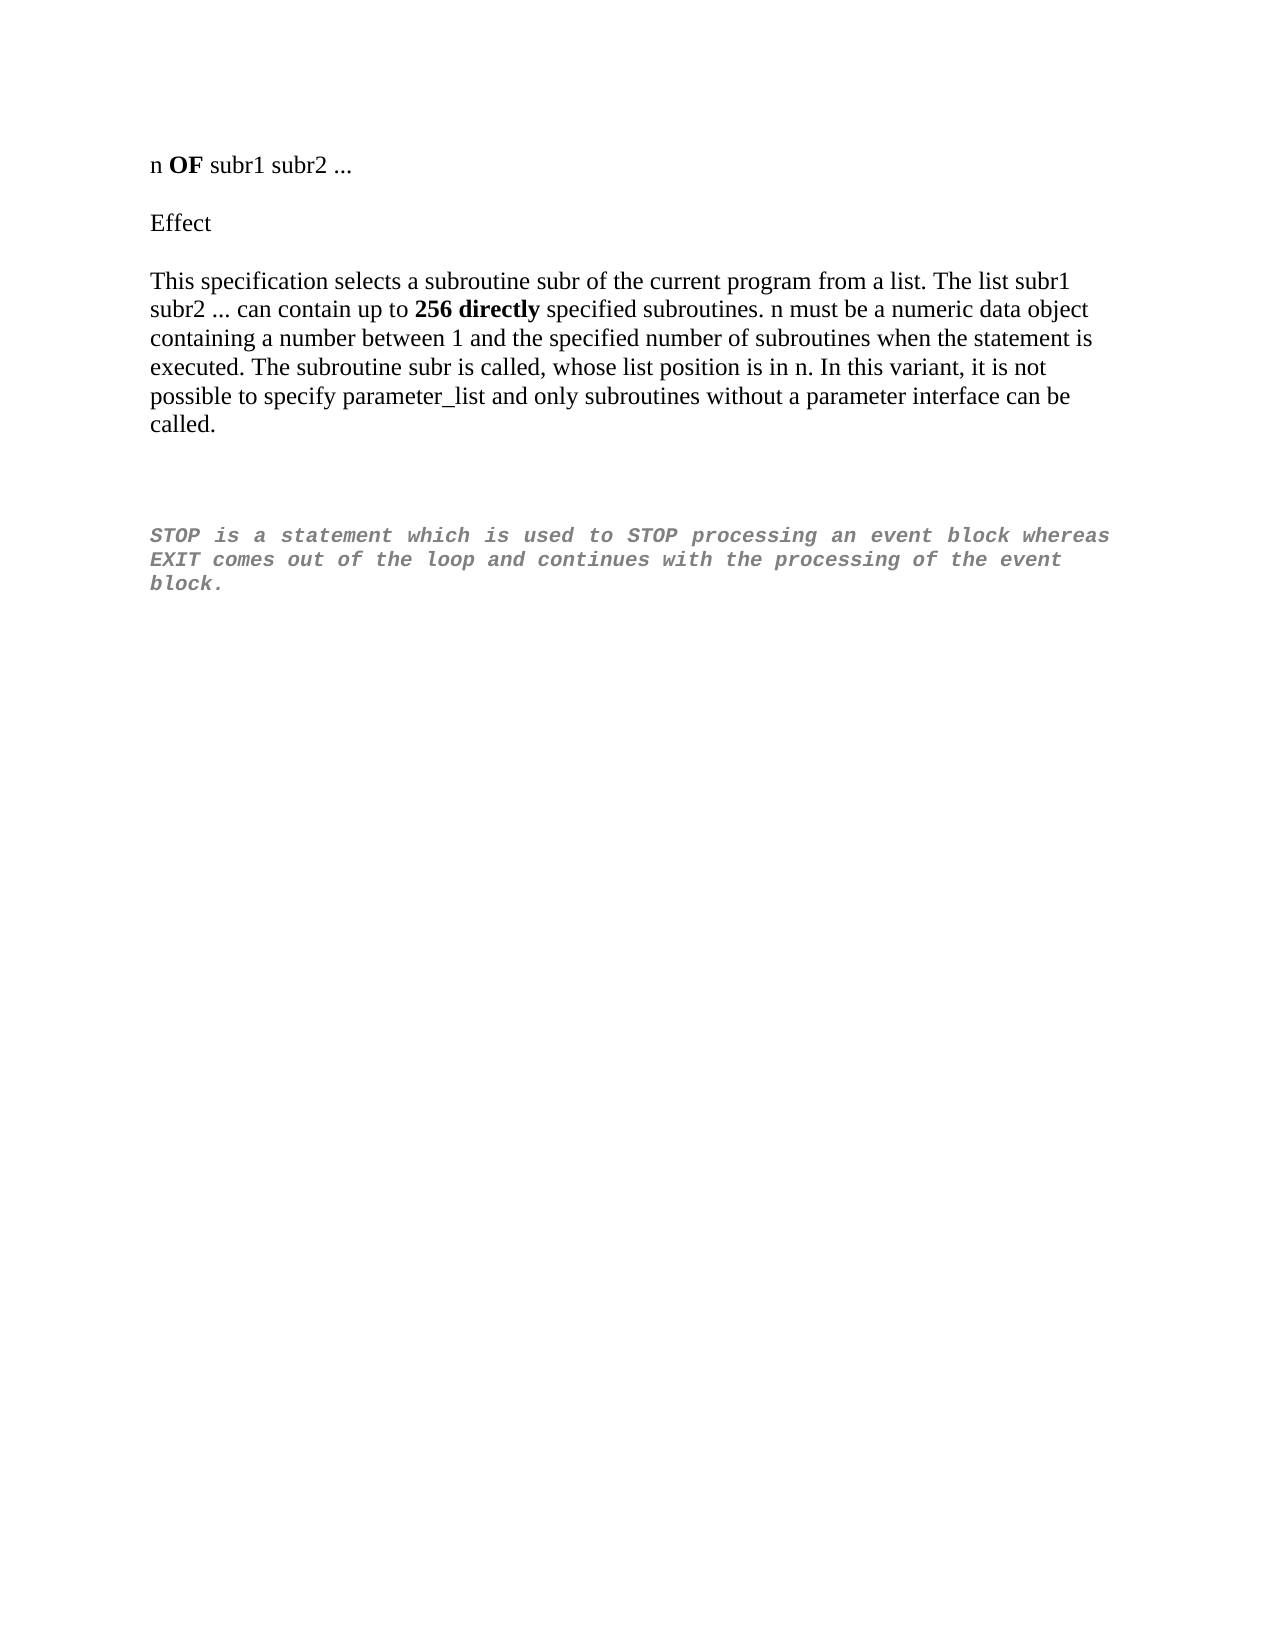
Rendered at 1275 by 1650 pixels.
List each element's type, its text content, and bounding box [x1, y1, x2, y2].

text STOP is a statement which is used to STOP processing an event block whereas EXIT comes out of the loop and continues with the processing of the event block. [225, 525, 1125, 596]
text n OF subr1 subr2 ... [150, 150, 1125, 179]
text This specification selects a subroutine subr of the current program from a list. The list subr1 subr2 ... can contain up to 256 directly specified subroutines. n must be a numeric data object containing a number between 1 and the specified number of subroutines when the statement is executed. The subroutine subr is called, whose list position is in n. In this variant, it is not possible to specify parameter_list and only subroutines without a parameter interface can be called. [150, 266, 1125, 438]
text Effect [150, 208, 1125, 237]
